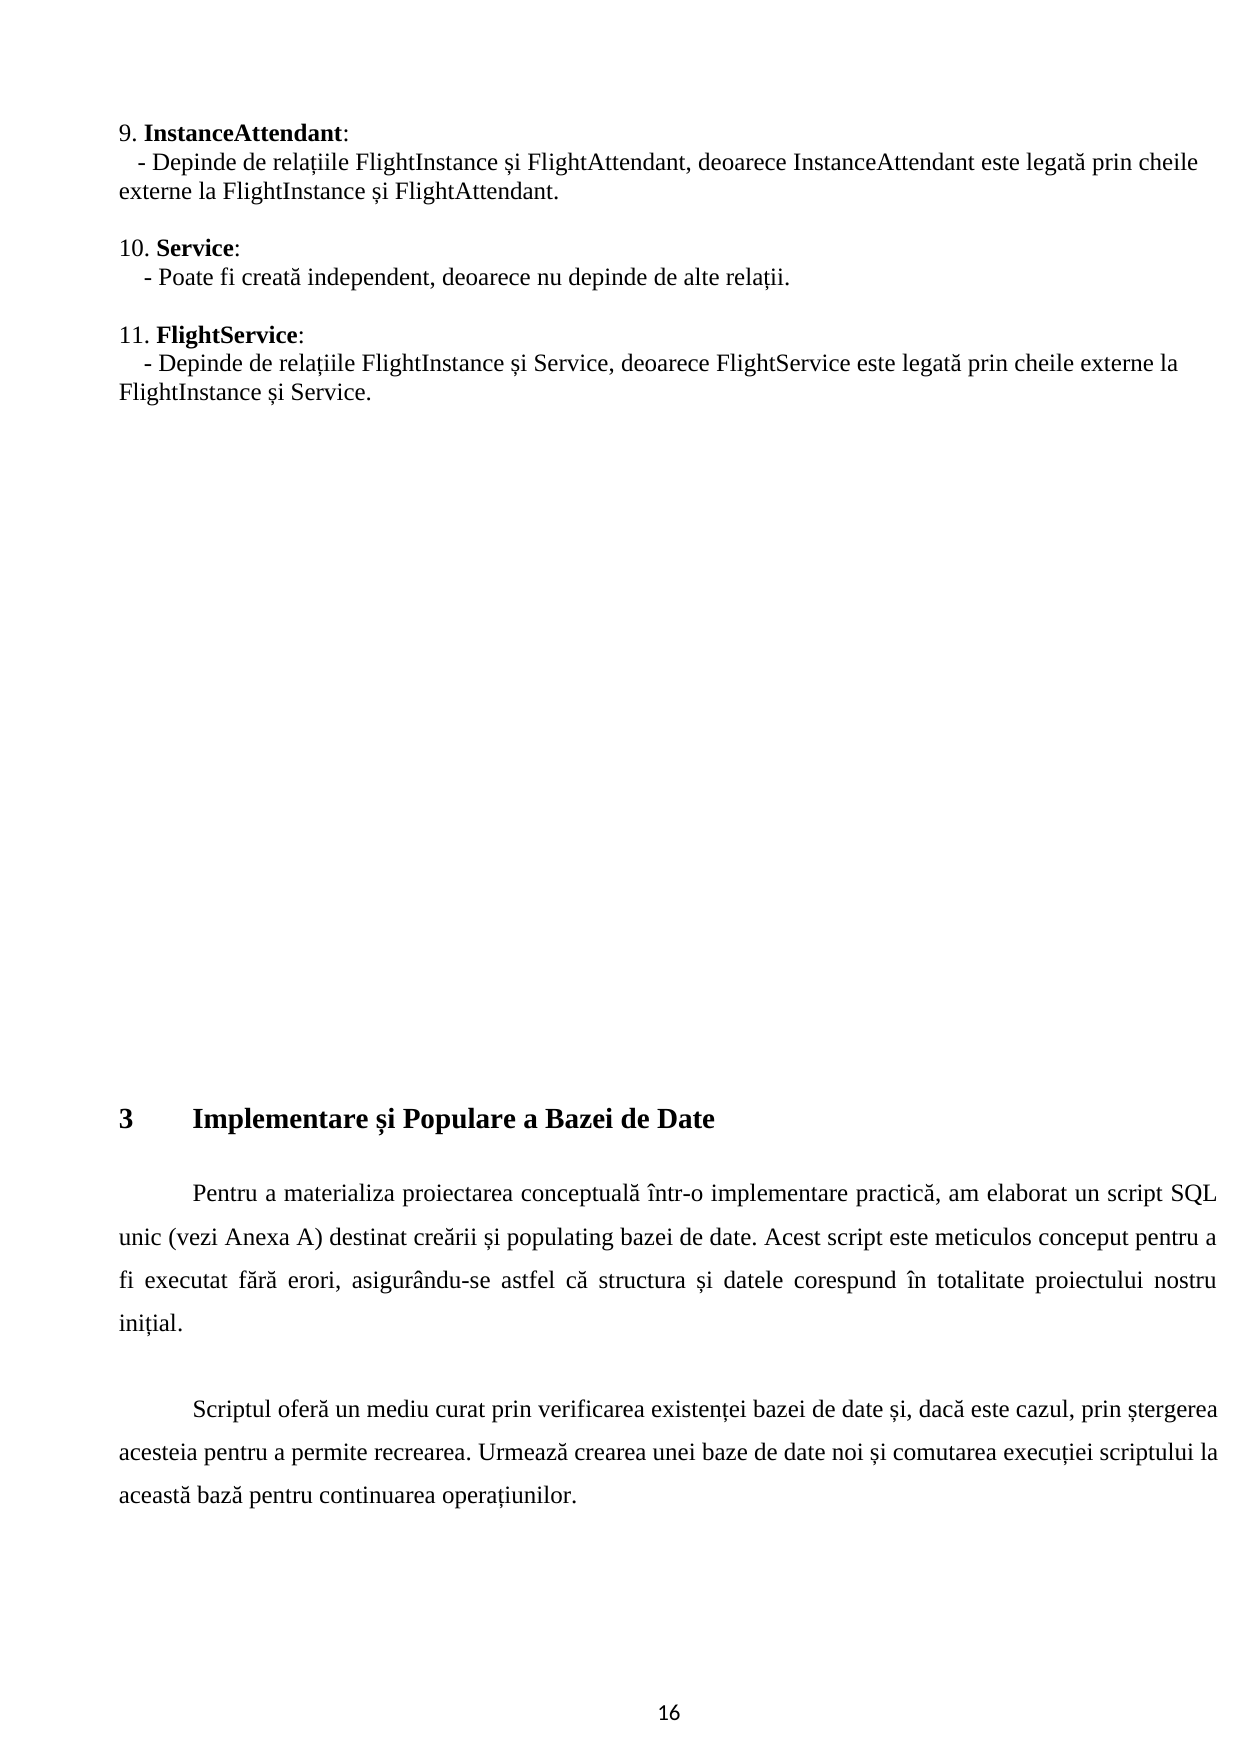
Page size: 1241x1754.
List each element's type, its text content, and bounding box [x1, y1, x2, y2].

text - Depinde de relațiile FlightInstance și FlightAttendant, deoarece InstanceAttendant este legată prin cheile externe la FlightInstance și FlightAttendant. [118, 147, 1219, 205]
text 9. InstanceAttendant: [118, 118, 1219, 147]
text 10. Service: [118, 233, 1219, 262]
text Scriptul oferă un mediu curat prin verificarea existenței bazei de date și, dacă este cazul, prin ștergerea acesteia pentru a permite recrearea. Urmează crearea unei baze de date noi și comutarea execuției scriptului la această bază pentru continuarea operațiunilor. [118, 1394, 1219, 1509]
text - Depinde de relațiile FlightInstance și Service, deoarece FlightService este legată prin cheile externe la FlightInstance și Service. [118, 348, 1219, 406]
text Pentru a materializa proiectarea conceptuală într-o implementare practică, am elaborat un script SQL unic (vezi Anexa A) destinat creării și populating bazei de date. Acest script este meticulos conceput pentru a fi executat fără erori, asigurându-se astfel că structura și datele corespund în totalitate proiectului nostru inițial. [118, 1178, 1219, 1337]
text 11. FlightService: [118, 320, 1219, 348]
text - Poate fi creată independent, deoarece nu depinde de alte relații. [118, 262, 1219, 291]
subtitle Implementare și Populare a Bazei de Date [118, 1101, 1219, 1134]
